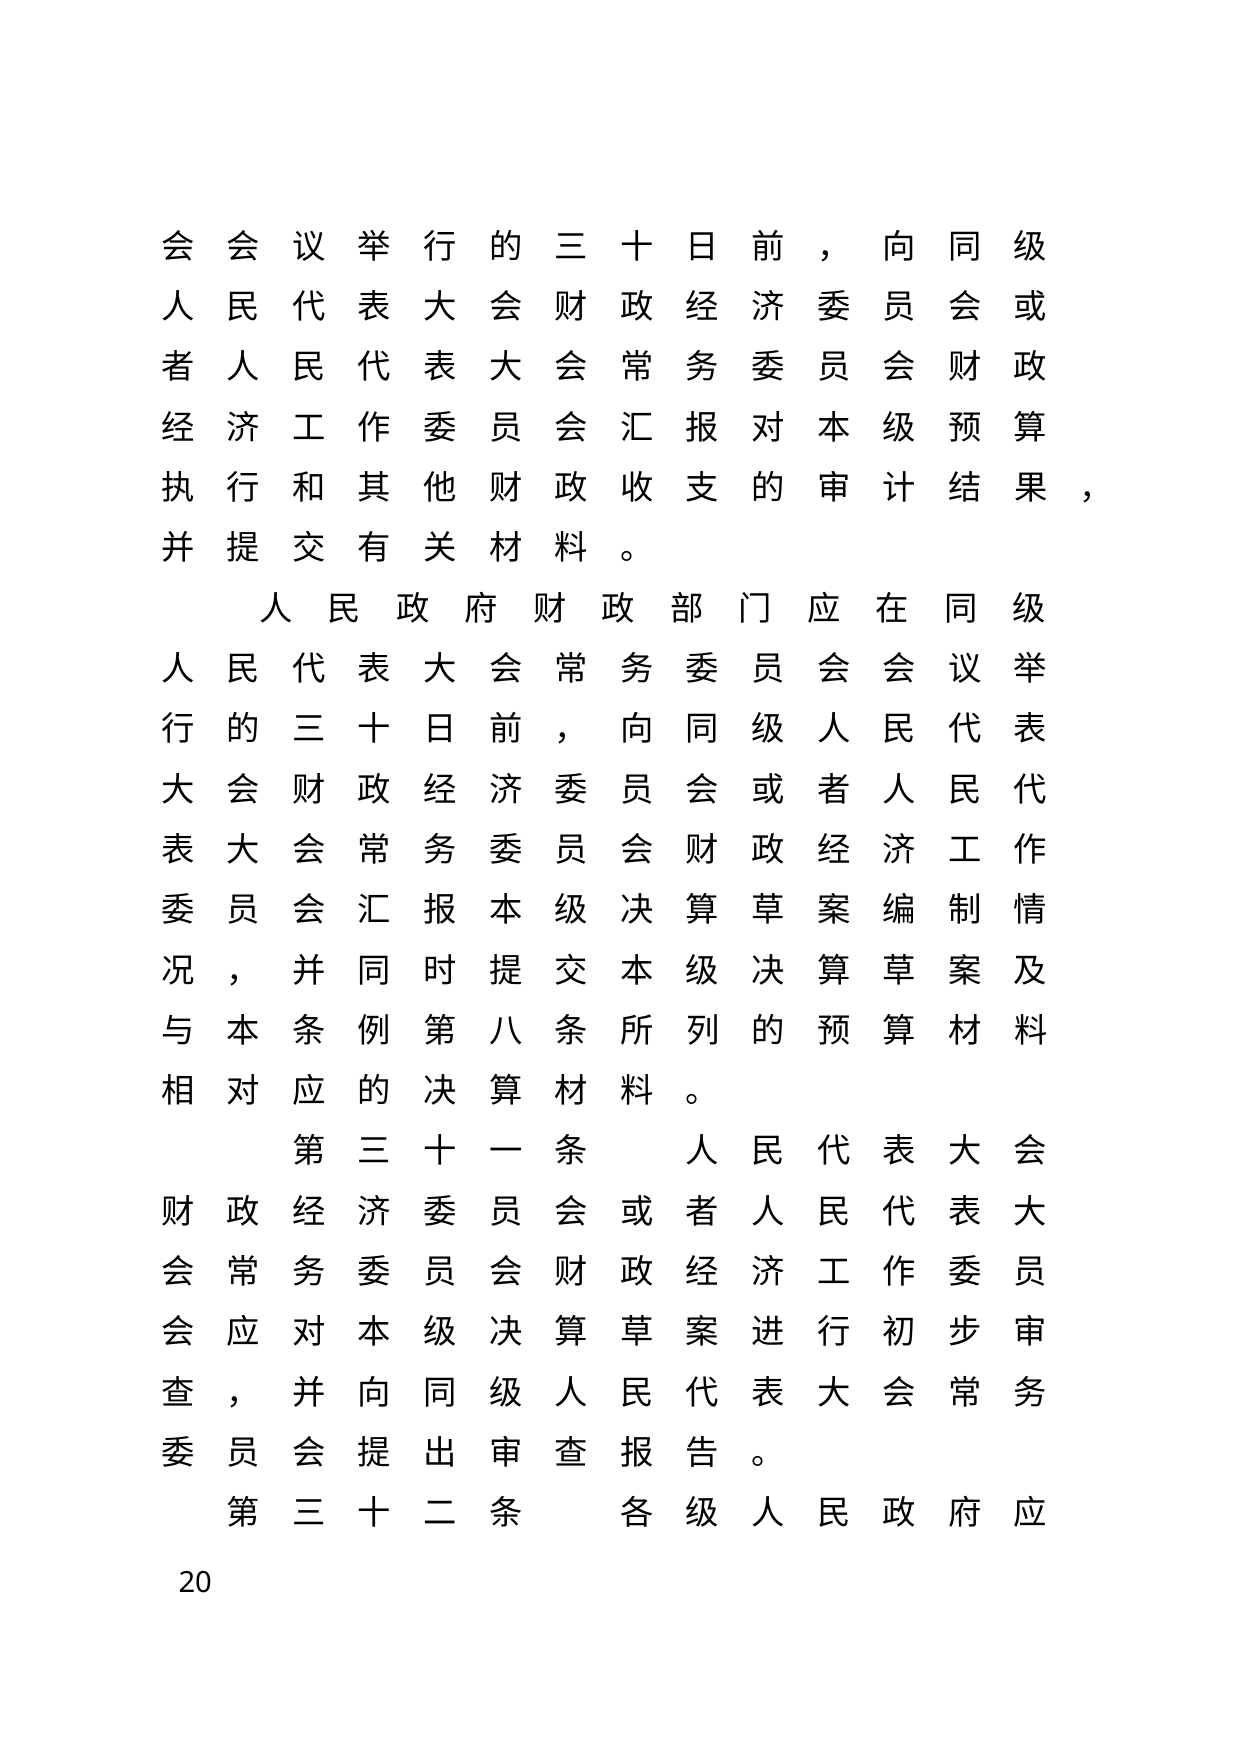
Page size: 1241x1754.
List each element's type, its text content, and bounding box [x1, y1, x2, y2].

text 人民政府财政部门应在同级人民代表大会常务委员会会议举行的三十日前，向同级人民代表大会财政经济委员会或者人民代表大会常务委员会财政经济工作委员会汇报本级决算草案编制情况，并同时提交本级决算草案及与本条例第八条所列的预算材料相对应的决算材料。 [161, 575, 1079, 1118]
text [161, 1480, 1079, 1540]
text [161, 213, 1079, 575]
text 第三十一条 人民代表大会财政经济委员会或者人民代表大会常务委员会财政经济工作委员会应对本级决算草案进行初步审查，并向同级人民代表大会常务委员会提出审查报告。 [161, 1118, 1079, 1480]
